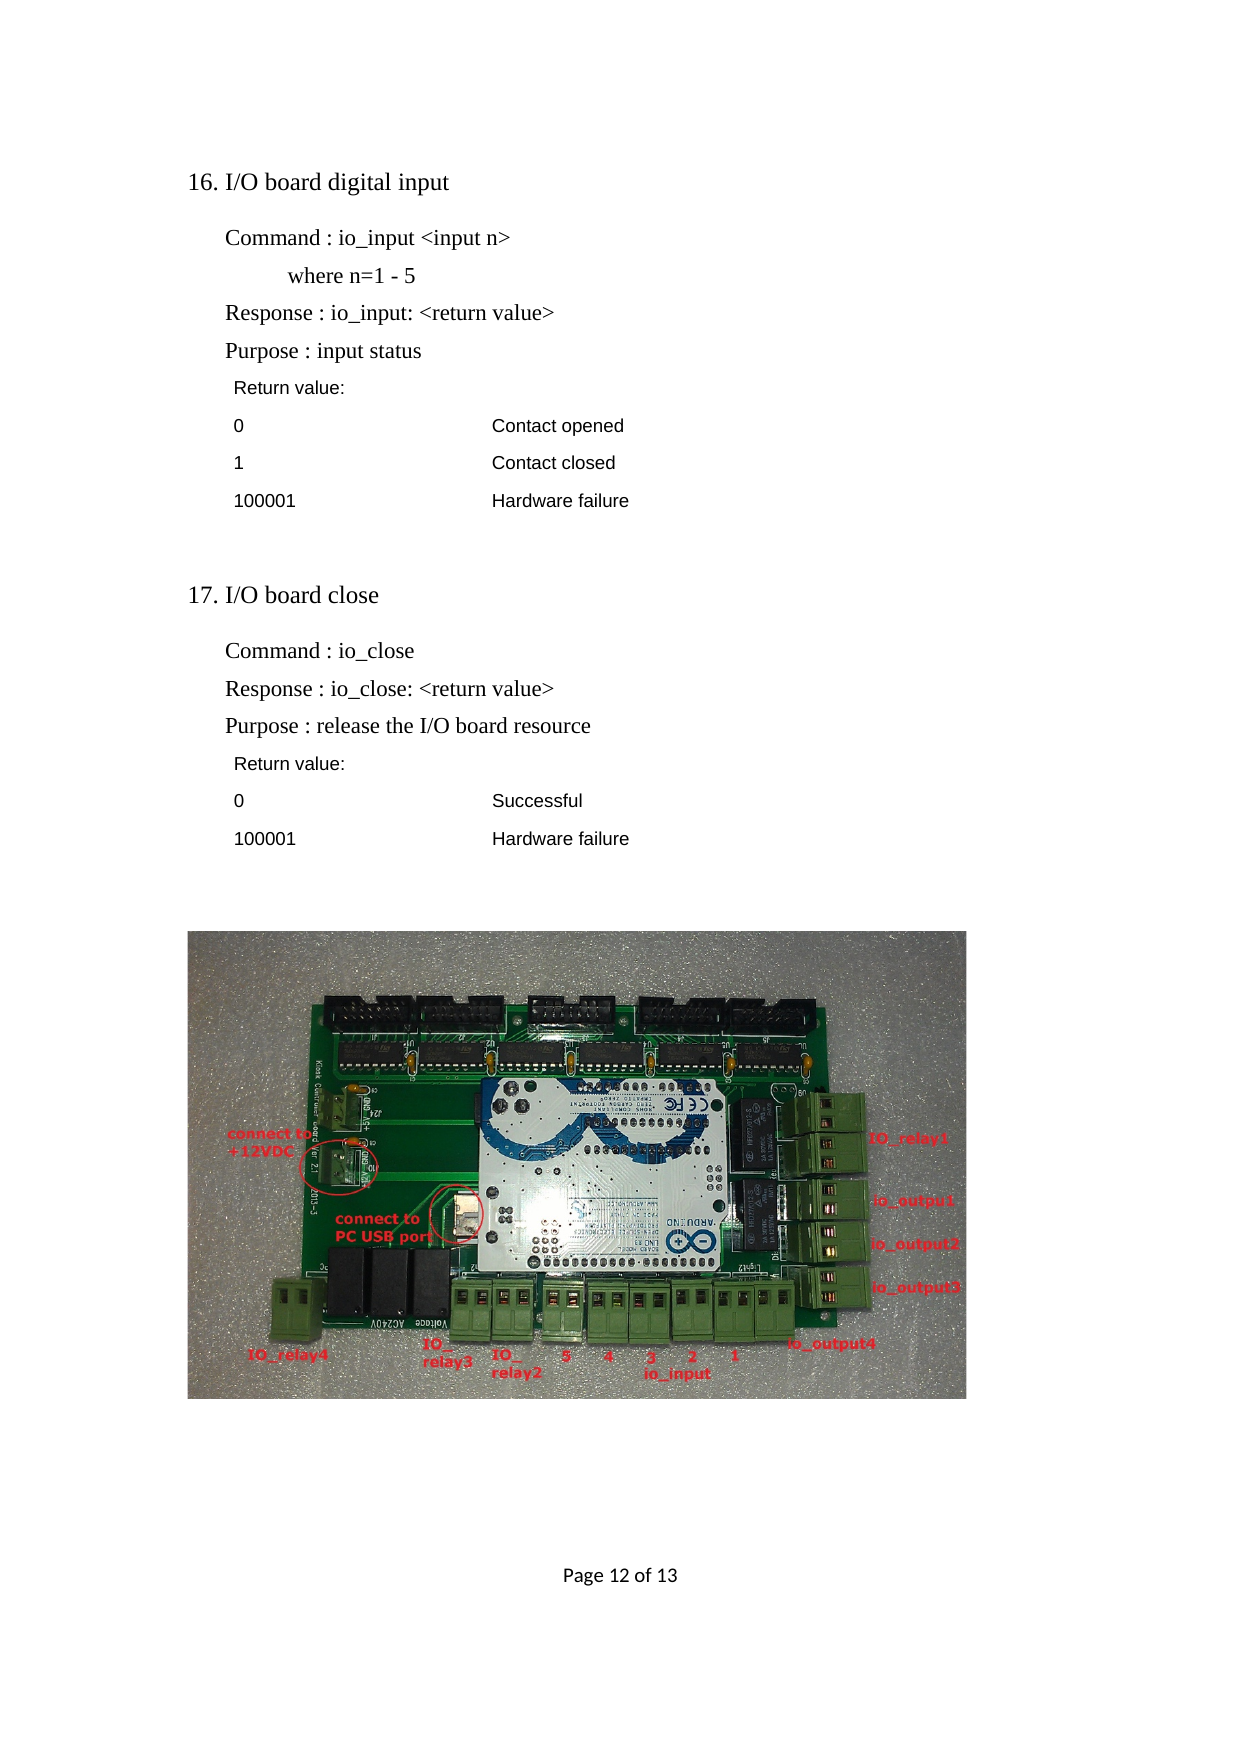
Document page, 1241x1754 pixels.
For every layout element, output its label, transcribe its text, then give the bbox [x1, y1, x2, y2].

list Command : io_close [225, 632, 1053, 669]
list Purpose : release the I/O board resource [225, 707, 1053, 744]
list Command : io_input <input n> [225, 219, 1053, 256]
table_header Successful [435, 744, 1037, 819]
table_cell 100001 [176, 819, 434, 857]
table_header Return value: 0 [176, 744, 434, 819]
list Response : io_close: <return value> [225, 669, 1053, 707]
list Response : io_input: <return value> [225, 294, 1053, 331]
table_header Return value: 0 [176, 369, 434, 444]
list I/O board close [187, 575, 1053, 613]
picture [187, 931, 967, 1399]
table_cell Hardware failure [435, 819, 1037, 857]
list where n=1 - 5 [275, 256, 1053, 294]
list Purpose : input status [225, 331, 1053, 369]
table_cell Hardware failure [435, 481, 1037, 519]
table_header Contact opened [435, 369, 1037, 444]
table_cell 100001 [176, 481, 434, 519]
table_cell Contact closed [435, 444, 1037, 481]
table_cell 1 [176, 444, 434, 481]
list I/O board digital input [187, 162, 1053, 200]
